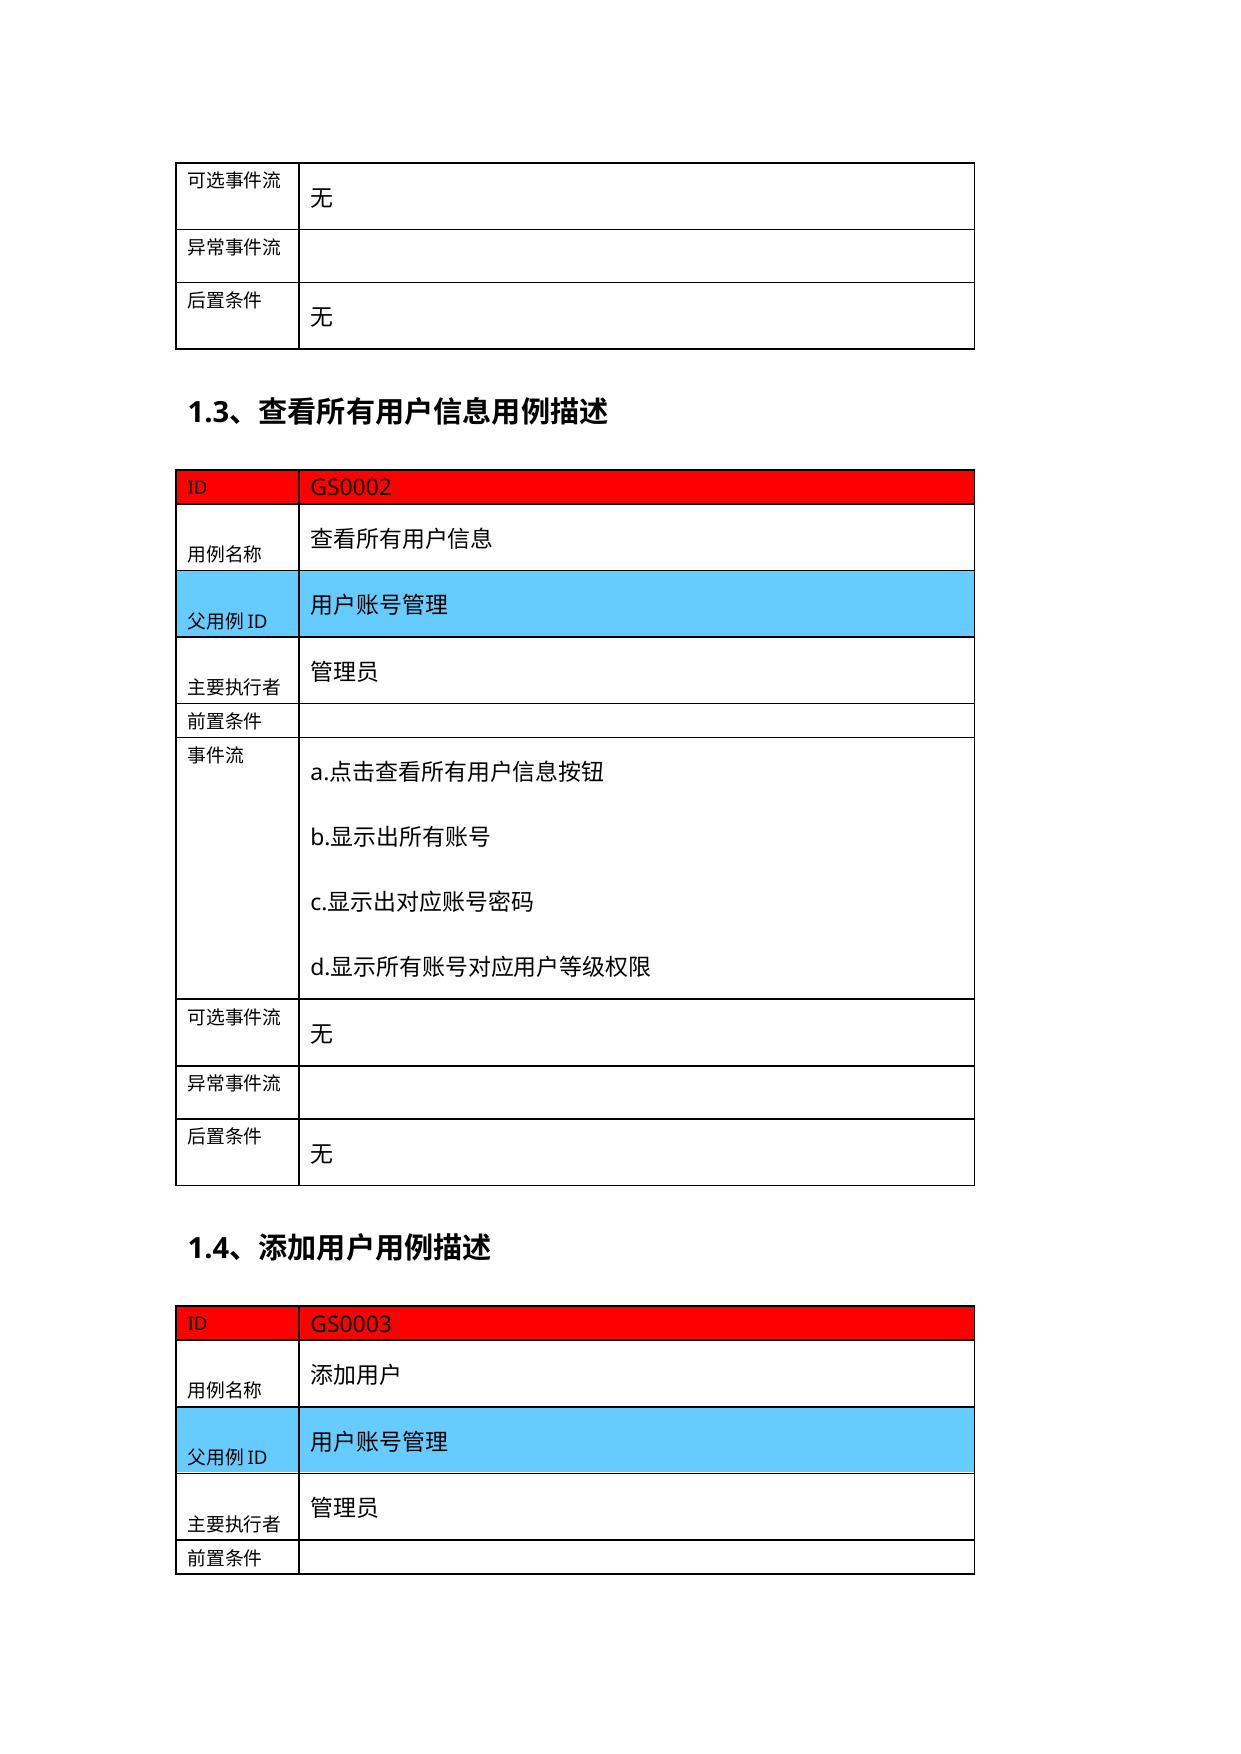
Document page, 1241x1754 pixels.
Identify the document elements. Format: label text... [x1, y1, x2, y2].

table_cell 无 [300, 283, 974, 348]
text 1.4、添加用户用例描述 [187, 1213, 1053, 1278]
table_cell a.点击查看所有用户信息按钮 b.显示出所有账号 c.显示出对应账号密码 d.显示所有账号对应用户等级权限 [300, 738, 974, 998]
table_cell 父用例ID [177, 1408, 298, 1472]
table_header ID [177, 471, 298, 503]
table_cell 用例名称 [177, 1341, 298, 1406]
table_cell [300, 1067, 974, 1118]
table_cell 主要执行者 [177, 1474, 298, 1539]
table_cell 父用例ID [177, 571, 298, 636]
table_cell 无 [300, 1000, 974, 1065]
table_cell [300, 704, 974, 737]
table_cell [300, 1541, 974, 1573]
table_cell 后置条件 [177, 1120, 298, 1184]
table_cell 用例名称 [177, 505, 298, 569]
table_header GS0003 [300, 1307, 974, 1339]
table_cell 可选事件流 [177, 164, 298, 228]
table_cell 添加用户 [300, 1341, 974, 1406]
table_cell 前置条件 [177, 704, 298, 737]
text 1.3、查看所有用户信息用例描述 [187, 377, 1053, 442]
table_cell 可选事件流 [177, 1000, 298, 1065]
table_header GS0002 [300, 471, 974, 503]
table_cell 后置条件 [177, 283, 298, 348]
table_cell 主要执行者 [177, 638, 298, 703]
table_header ID [177, 1307, 298, 1339]
table_cell [300, 230, 974, 282]
table_cell 前置条件 [177, 1541, 298, 1573]
table_cell 无 [300, 1120, 974, 1184]
table_cell 管理员 [300, 638, 974, 703]
table_cell 用户账号管理 [300, 571, 974, 636]
table_cell 查看所有用户信息 [300, 505, 974, 569]
table_cell 无 [300, 164, 974, 228]
table_cell 用户账号管理 [300, 1408, 974, 1472]
table_cell 异常事件流 [177, 1067, 298, 1118]
table_cell 异常事件流 [177, 230, 298, 282]
table_cell 事件流 [177, 738, 298, 998]
table_cell 管理员 [300, 1474, 974, 1539]
